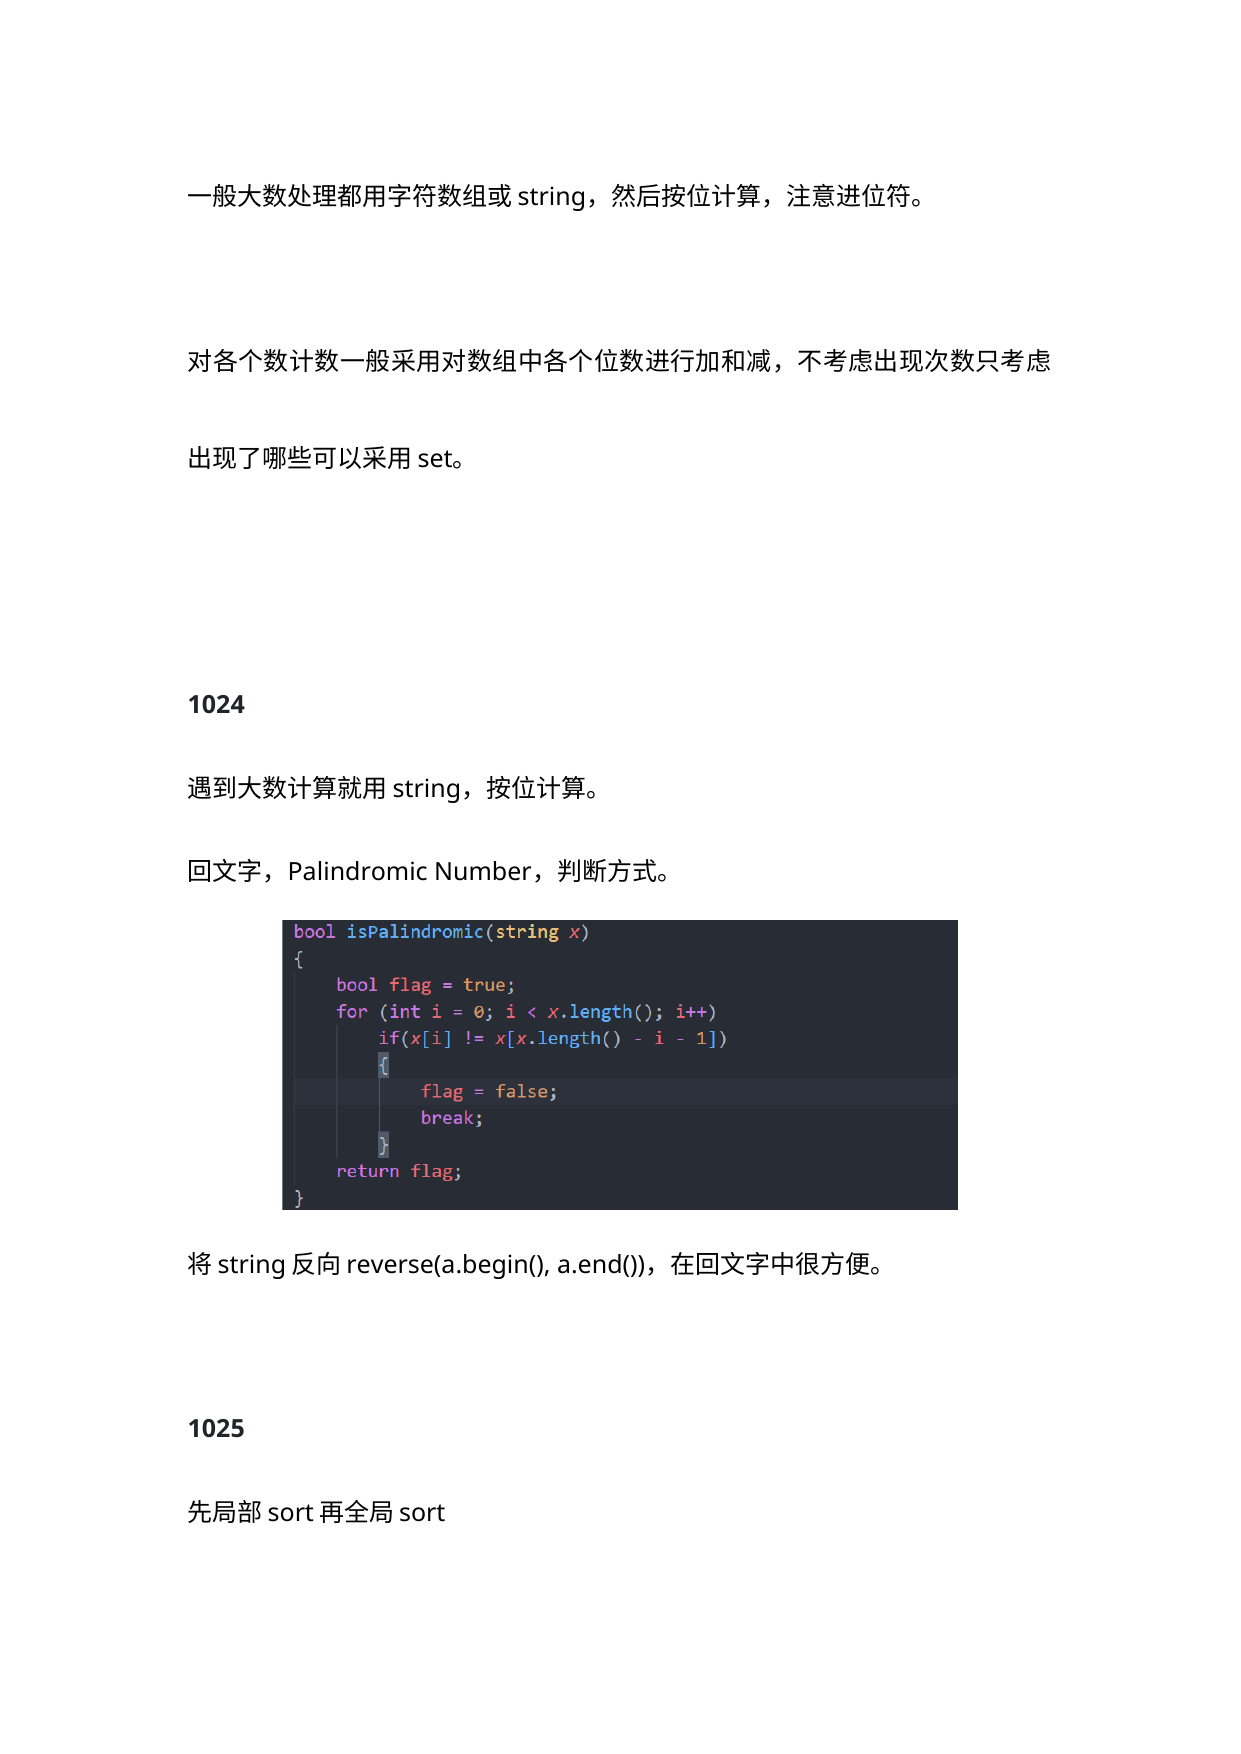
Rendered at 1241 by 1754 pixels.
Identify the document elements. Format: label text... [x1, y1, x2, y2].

list 一般大数处理都用字符数组或string，然后按位计算，注意进位符。 [187, 162, 1053, 227]
text 1024 [187, 672, 1053, 737]
list 先局部sort再全局sort [187, 1478, 1053, 1543]
list 回文字，Palindromic Number，判断方式。 [187, 837, 1053, 902]
list 将string反向reverse(a.begin(), a.end())，在回文字中很方便。 [187, 1231, 1053, 1296]
list 遇到大数计算就用string，按位计算。 [187, 754, 1053, 819]
list 对各个数计数一般采用对数组中各个位数进行加和减，不考虑出现次数只考虑出现了哪些可以采用set。 [187, 327, 1053, 489]
text 1025 [187, 1396, 1053, 1461]
picture [282, 920, 958, 1210]
